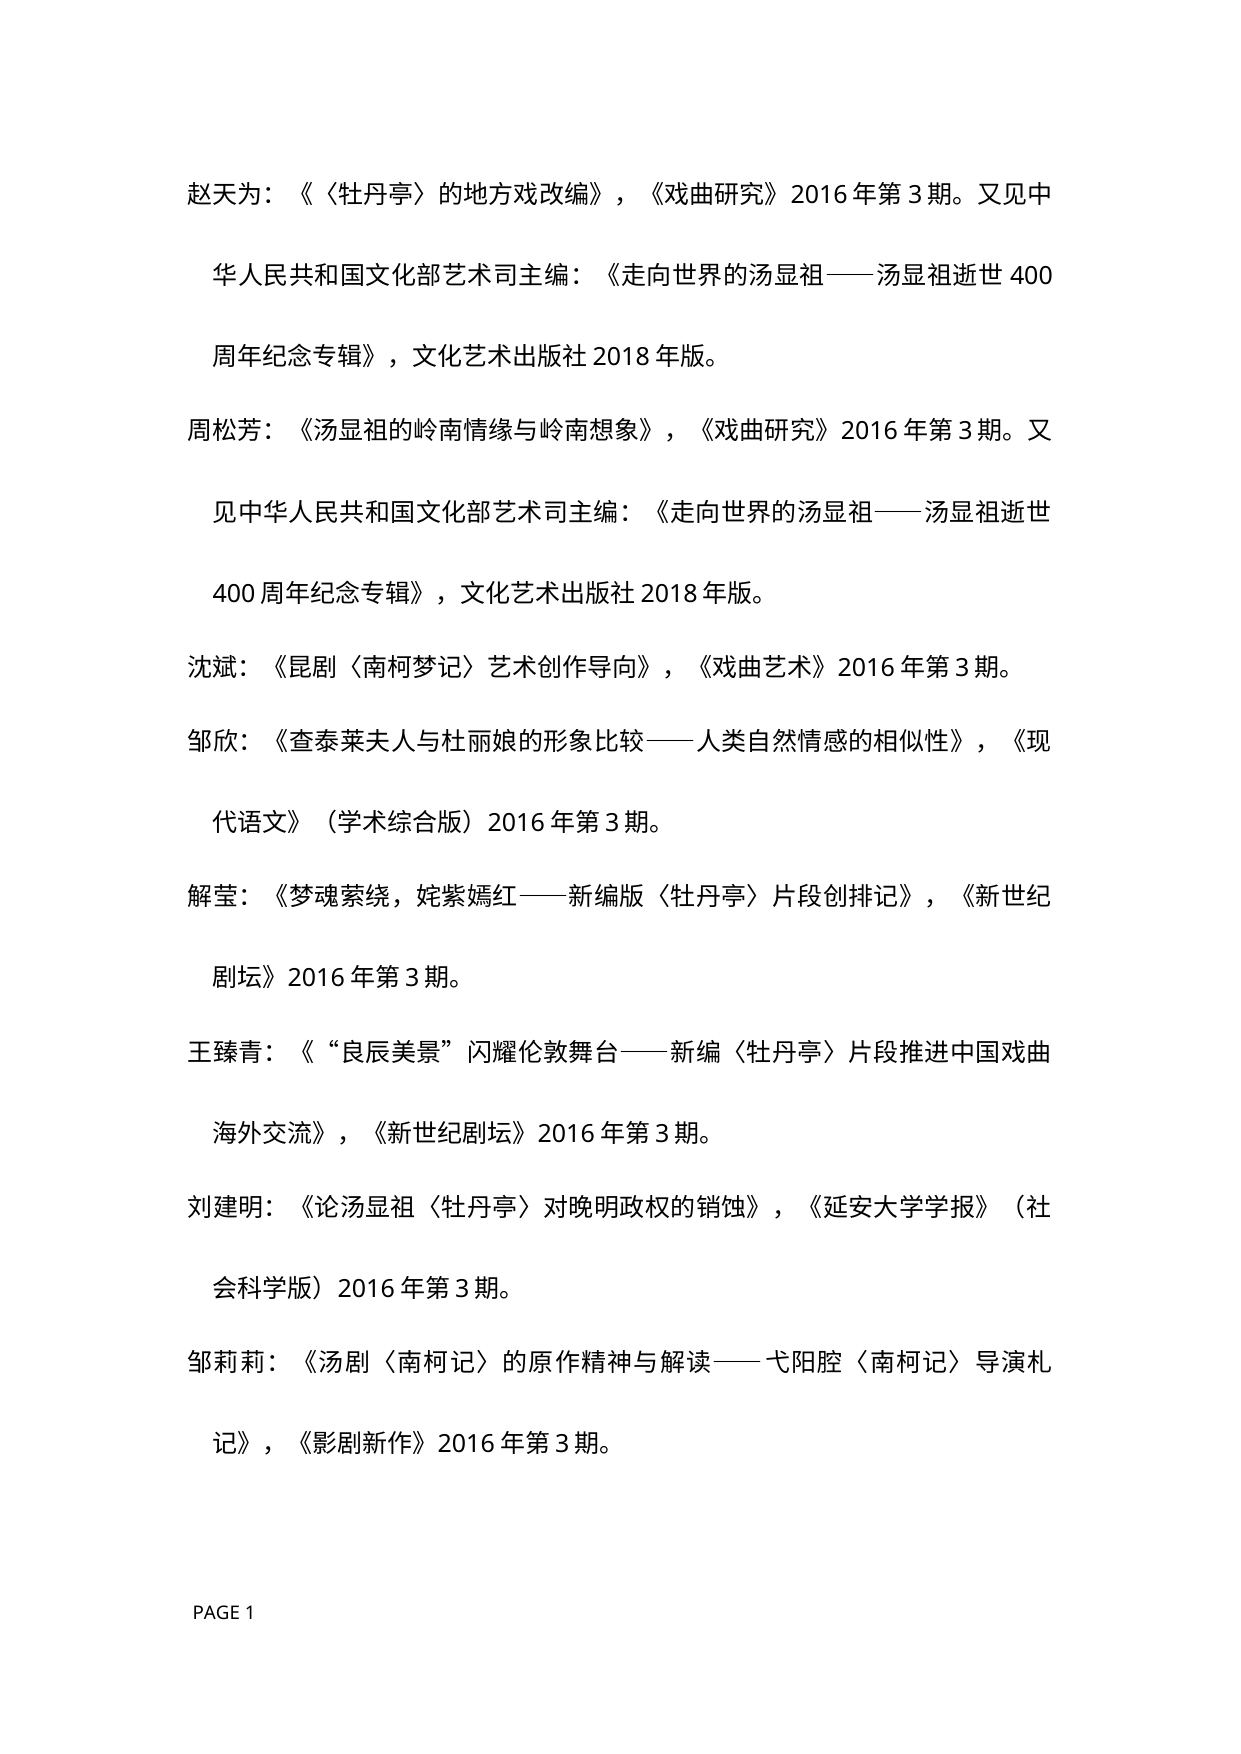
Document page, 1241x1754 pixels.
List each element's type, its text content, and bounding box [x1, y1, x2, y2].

text 王臻青：《“良辰美景”闪耀伦敦舞台——新编〈牡丹亭〉片段推进中国戏曲海外交流》，《新世纪剧坛》2016年第3期。 [187, 1018, 1053, 1164]
text 邹欣：《查泰莱夫人与杜丽娘的形象比较——人类自然情感的相似性》，《现代语文》（学术综合版）2016年第3期。 [187, 707, 1053, 853]
text 解莹：《梦魂萦绕，姹紫嫣红——新编版〈牡丹亭〉片段创排记》，《新世纪剧坛》2016年第3期。 [187, 862, 1053, 1008]
text 刘建明：《论汤显祖〈牡丹亭〉对晚明政权的销蚀》，《延安大学学报》（社会科学版）2016年第3期。 [187, 1173, 1053, 1319]
text 赵天为：《〈牡丹亭〉的地方戏改编》，《戏曲研究》2016年第3期。又见中华人民共和国文化部艺术司主编：《走向世界的汤显祖——汤显祖逝世400周年纪念专辑》，文化艺术出版社2018年版。 [187, 160, 1053, 387]
text 邹莉莉：《汤剧〈南柯记〉的原作精神与解读——弋阳腔〈南柯记〉导演札记》，《影剧新作》2016年第3期。 [187, 1328, 1053, 1474]
text 沈斌：《昆剧〈南柯梦记〉艺术创作导向》，《戏曲艺术》2016年第3期。 [187, 633, 1053, 698]
text 周松芳：《汤显祖的岭南情缘与岭南想象》，《戏曲研究》2016年第3期。又见中华人民共和国文化部艺术司主编：《走向世界的汤显祖——汤显祖逝世400周年纪念专辑》，文化艺术出版社2018年版。 [187, 396, 1053, 624]
